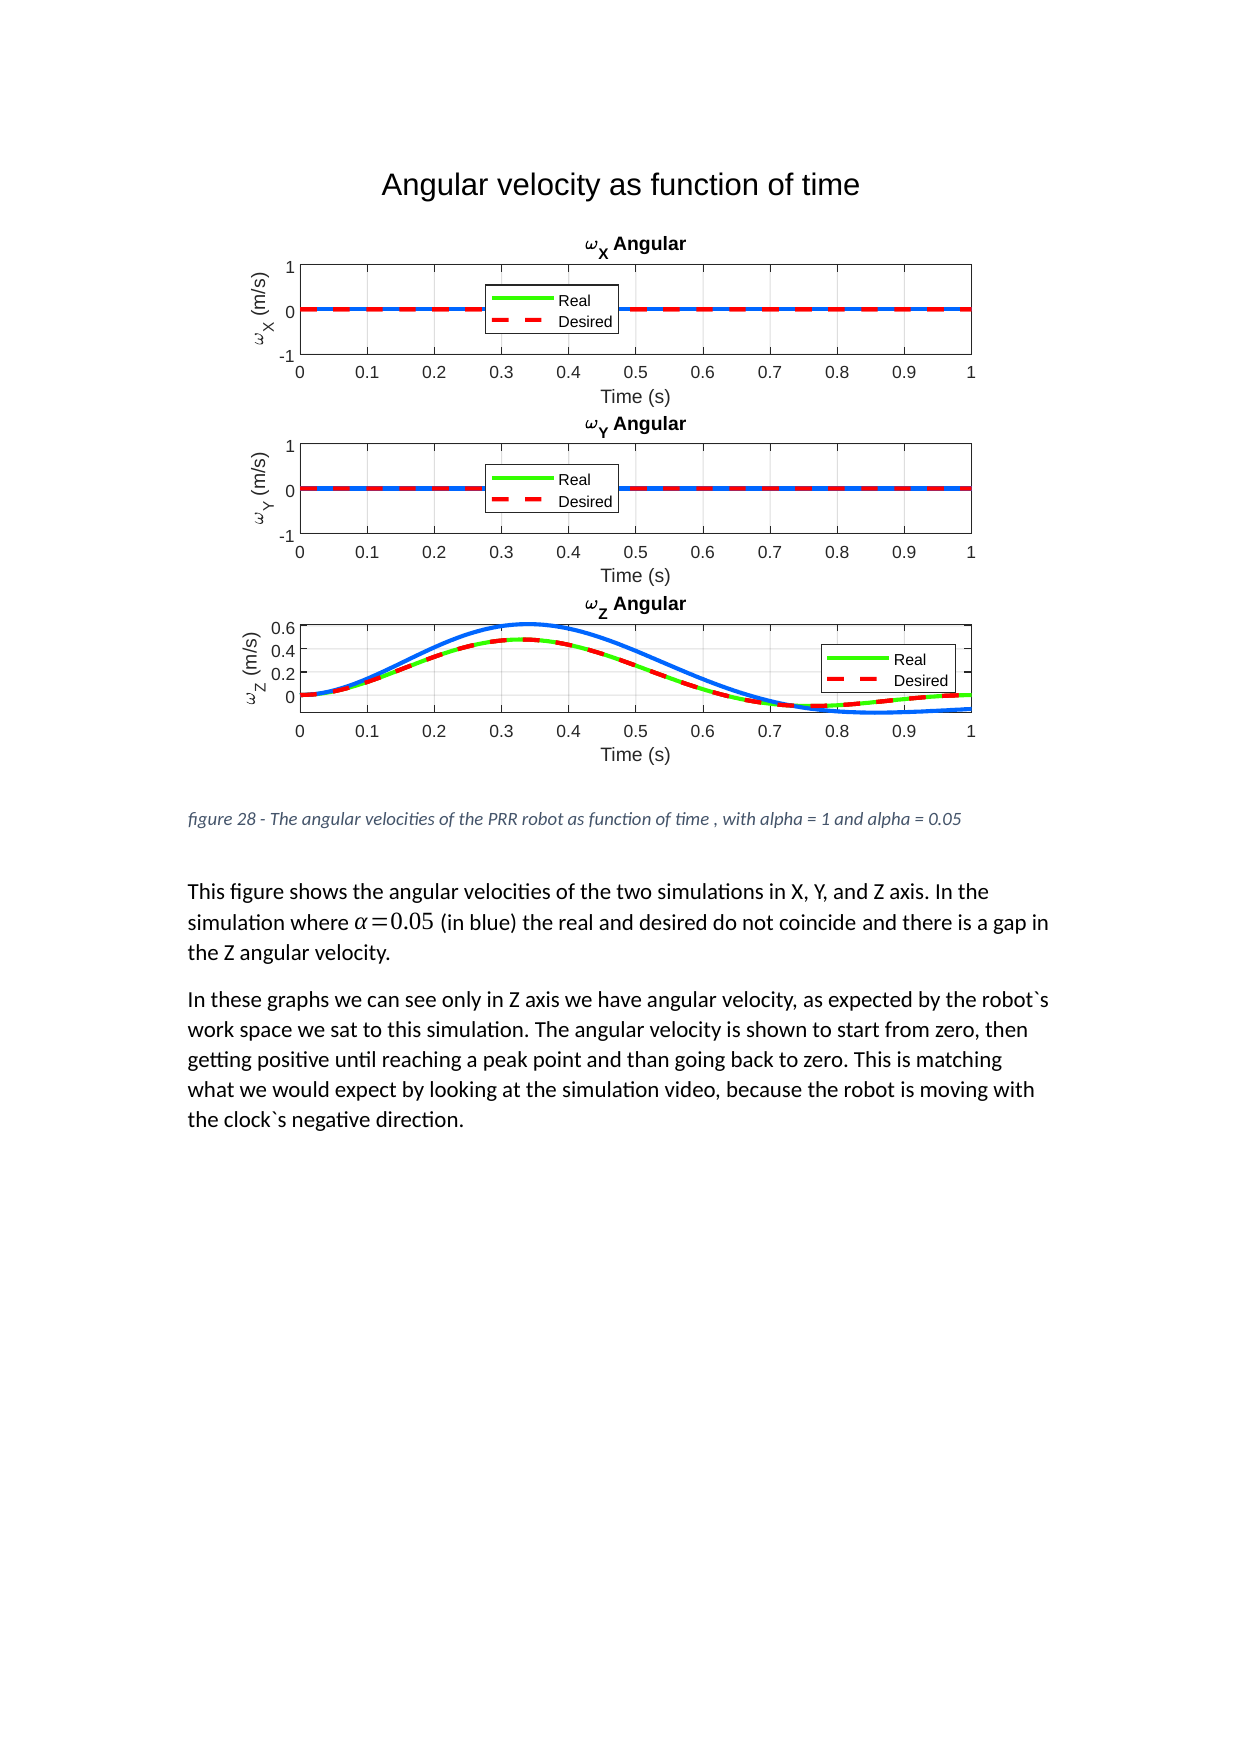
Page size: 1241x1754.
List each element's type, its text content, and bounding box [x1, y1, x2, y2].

text In these graphs we can see only in Z axis we have angular velocity, as expected by the robot`s work space we sat to this simulation. The angular velocity is shown to start from zero, then getting positive until reaching a peak point and than going back to zero. This is matching what we would expect by looking at the simulation video, because the robot is moving with the clock`s negative direction. [187, 985, 1053, 1133]
text This figure shows the angular velocities of the two simulations in X, Y, and Z axis. In the simulation where (in blue) the real and desired do not coincide and there is a gap in the Z angular velocity. [187, 877, 1053, 966]
